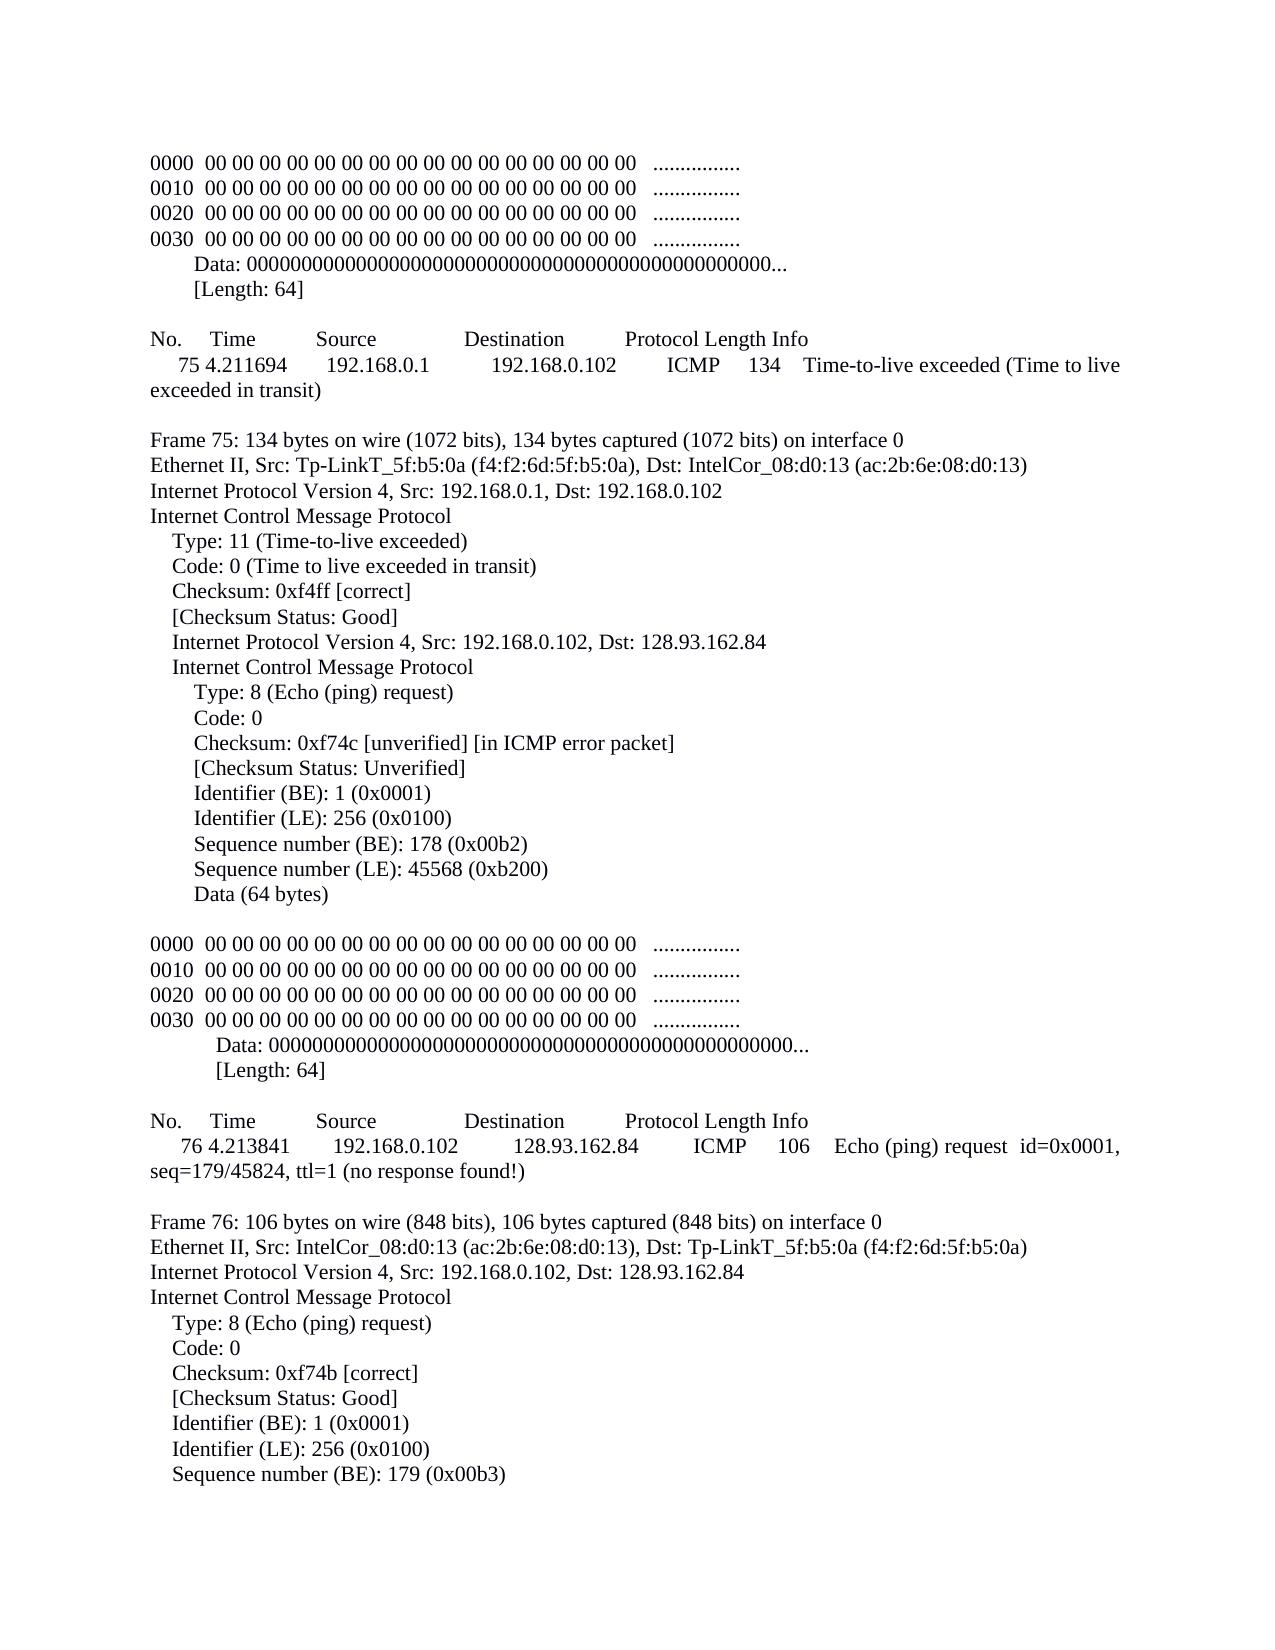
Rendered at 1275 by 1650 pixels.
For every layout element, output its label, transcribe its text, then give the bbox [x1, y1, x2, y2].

text Type: 8 (Echo (ping) request) [150, 1309, 1125, 1335]
text [Checksum Status: Unverified] [150, 755, 1125, 780]
text Ethernet II, Src: Tp-LinkT_5f:b5:0a (f4:f2:6d:5f:b5:0a), Dst: IntelCor_08:d0:13 (ac:2b:6e:08:d0:13) [150, 452, 1125, 478]
text Sequence number (LE): 45568 (0xb200) [150, 856, 1125, 881]
text Sequence number (BE): 179 (0x00b3) [150, 1461, 1125, 1486]
text Internet Control Message Protocol [150, 1284, 1125, 1309]
text 0020 00 00 00 00 00 00 00 00 00 00 00 00 00 00 00 00 ................ [150, 200, 1125, 226]
text Code: 0 [150, 704, 1125, 730]
text Code: 0 (Time to live exceeded in transit) [150, 553, 1125, 578]
text Type: 11 (Time-to-live exceeded) [150, 528, 1125, 553]
text 0010 00 00 00 00 00 00 00 00 00 00 00 00 00 00 00 00 ................ [150, 175, 1125, 200]
text Identifier (BE): 1 (0x0001) [150, 780, 1125, 805]
text 76 4.213841 192.168.0.102 128.93.162.84 ICMP 106 Echo (ping) request id=0x0001, seq=179/45824, ttl=1 (no response found!) [150, 1133, 1125, 1183]
text [Length: 64] [150, 276, 1125, 301]
text Identifier (BE): 1 (0x0001) [150, 1410, 1125, 1436]
text Identifier (LE): 256 (0x0100) [150, 1436, 1125, 1461]
text Frame 76: 106 bytes on wire (848 bits), 106 bytes captured (848 bits) on interface 0 [150, 1209, 1125, 1234]
text Checksum: 0xf74b [correct] [150, 1360, 1125, 1385]
text Sequence number (BE): 178 (0x00b2) [150, 831, 1125, 856]
text Internet Protocol Version 4, Src: 192.168.0.1, Dst: 192.168.0.102 [150, 478, 1125, 503]
text Identifier (LE): 256 (0x0100) [150, 805, 1125, 831]
text 75 4.211694 192.168.0.1 192.168.0.102 ICMP 134 Time-to-live exceeded (Time to live exceeded in transit) [150, 352, 1125, 402]
text 0020 00 00 00 00 00 00 00 00 00 00 00 00 00 00 00 00 ................ [150, 982, 1125, 1007]
text Internet Protocol Version 4, Src: 192.168.0.102, Dst: 128.93.162.84 [150, 629, 1125, 654]
text 0000 00 00 00 00 00 00 00 00 00 00 00 00 00 00 00 00 ................ [150, 931, 1125, 957]
text 0010 00 00 00 00 00 00 00 00 00 00 00 00 00 00 00 00 ................ [150, 957, 1125, 982]
text 0030 00 00 00 00 00 00 00 00 00 00 00 00 00 00 00 00 ................ [150, 1007, 1125, 1032]
text Data: 000000000000000000000000000000000000000000000000... [150, 251, 1125, 276]
text Checksum: 0xf4ff [correct] [150, 578, 1125, 604]
text [Length: 64] [150, 1057, 1125, 1083]
text Internet Protocol Version 4, Src: 192.168.0.102, Dst: 128.93.162.84 [150, 1259, 1125, 1284]
text Code: 0 [150, 1335, 1125, 1360]
text Frame 75: 134 bytes on wire (1072 bits), 134 bytes captured (1072 bits) on interface 0 [150, 427, 1125, 452]
text Data (64 bytes) [150, 881, 1125, 906]
text Checksum: 0xf74c [unverified] [in ICMP error packet] [150, 730, 1125, 755]
text No. Time Source Destination Protocol Length Info [150, 326, 1125, 352]
text No. Time Source Destination Protocol Length Info [150, 1108, 1125, 1133]
text Type: 8 (Echo (ping) request) [150, 679, 1125, 704]
text 0000 00 00 00 00 00 00 00 00 00 00 00 00 00 00 00 00 ................ [150, 150, 1125, 175]
text [Checksum Status: Good] [150, 604, 1125, 629]
text Data: 000000000000000000000000000000000000000000000000... [150, 1032, 1125, 1057]
text Ethernet II, Src: IntelCor_08:d0:13 (ac:2b:6e:08:d0:13), Dst: Tp-LinkT_5f:b5:0a (f4:f2:6d:5f:b5:0a) [150, 1234, 1125, 1259]
text [Checksum Status: Good] [150, 1385, 1125, 1410]
text Internet Control Message Protocol [150, 654, 1125, 679]
text 0030 00 00 00 00 00 00 00 00 00 00 00 00 00 00 00 00 ................ [150, 226, 1125, 251]
text Internet Control Message Protocol [150, 503, 1125, 528]
